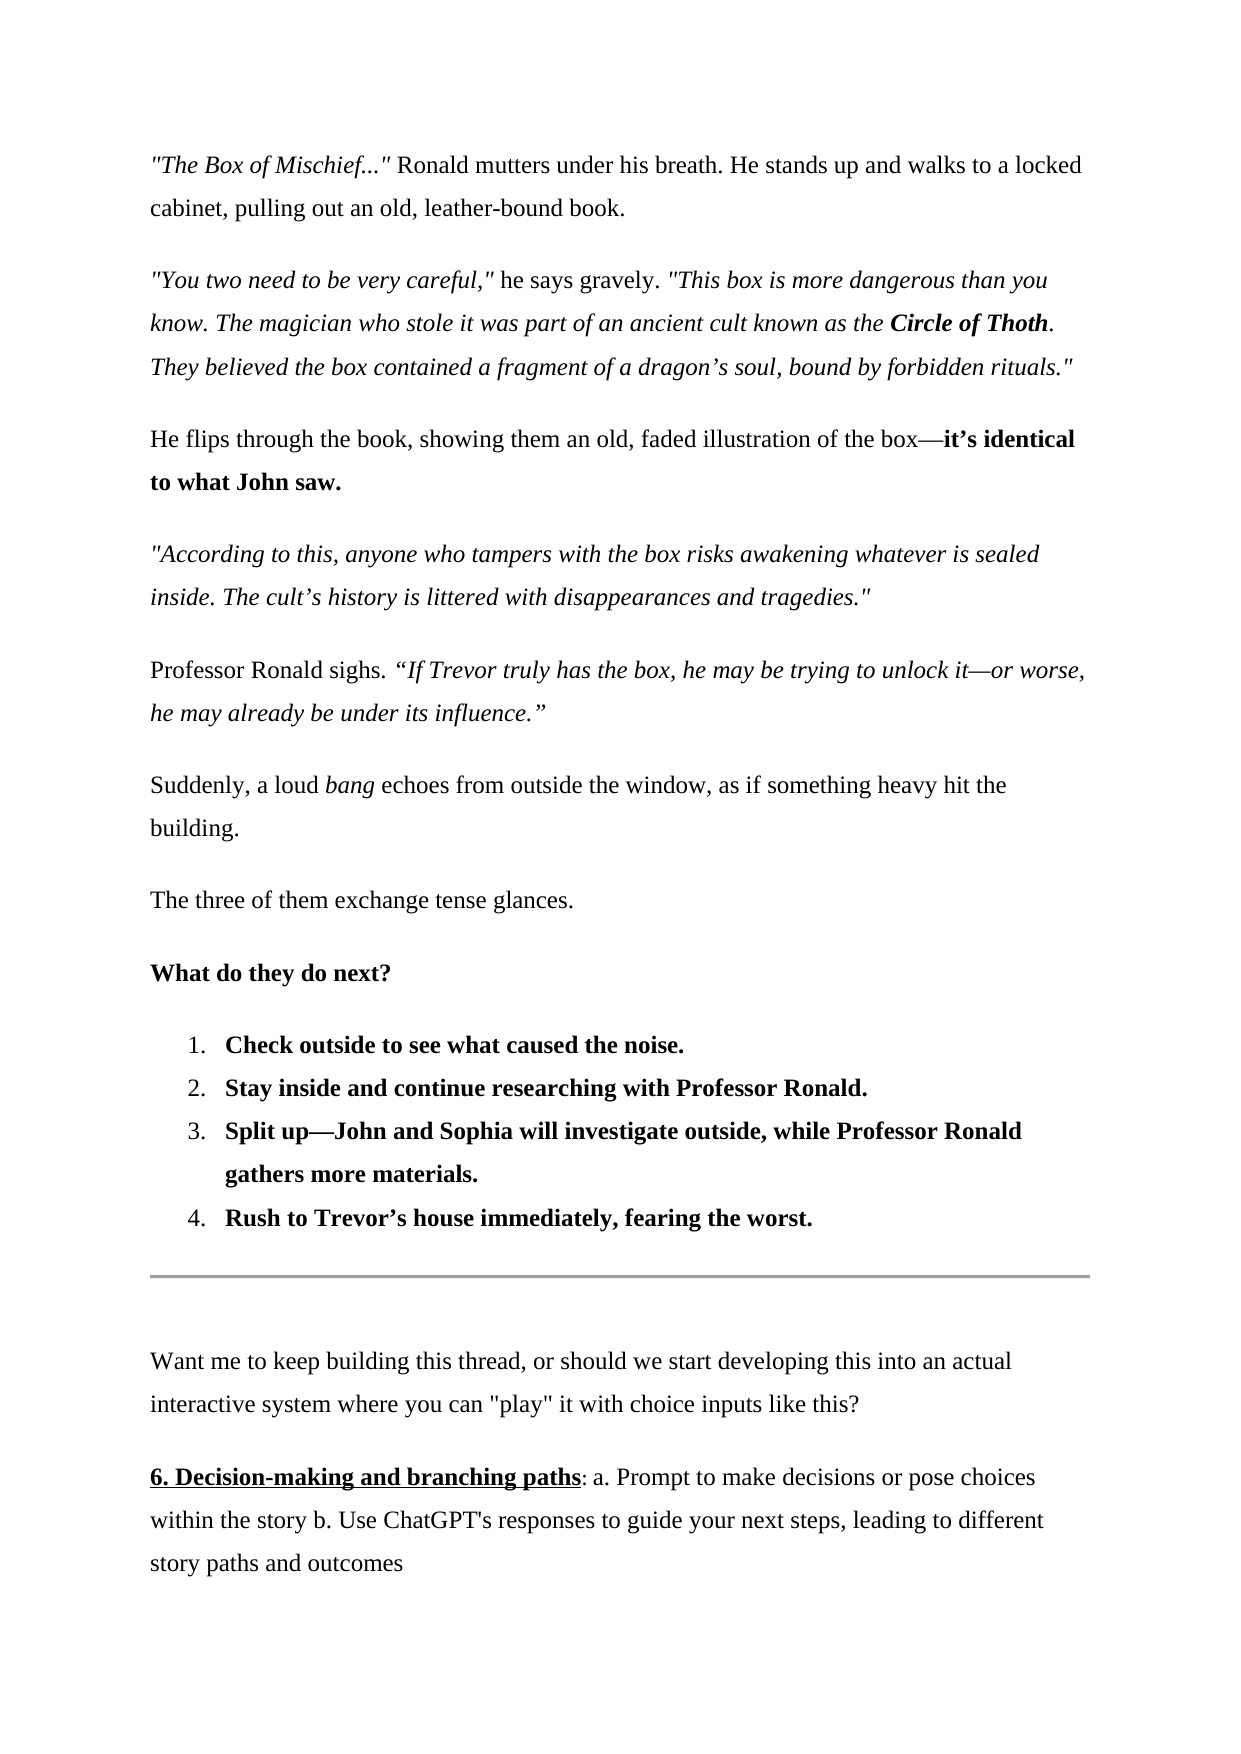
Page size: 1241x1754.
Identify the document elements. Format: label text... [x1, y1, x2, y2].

text He flips through the book, showing them an old, faded illustration of the box—it’s identical to what John saw. [150, 424, 1090, 496]
text "You two need to be very careful," he says gravely. "This box is more dangerous than you know. The magician who stole it was part of an ancient cult known as the Circle of Thoth. They believed the box contained a fragment of a dragon’s soul, bound by forbidden rituals." [150, 265, 1090, 380]
text Suddenly, a loud bang echoes from outside the window, as if something heavy hit the building. [150, 770, 1090, 842]
list Split up—John and Sophia will investigate outside, while Professor Ronald gathers more materials. [187, 1116, 1090, 1188]
text "The Box of Mischief..." Ronald mutters under his breath. He stands up and walks to a locked cabinet, pulling out an old, leather-bound book. [150, 150, 1090, 222]
text Professor Ronald sighs. “If Trevor truly has the box, he may be trying to unlock it—or worse, he may already be under its influence.” [150, 655, 1090, 727]
list Stay inside and continue researching with Professor Ronald. [187, 1073, 1090, 1102]
list Rush to Trevor’s house immediately, fearing the worst. [187, 1203, 1090, 1231]
text The three of them exchange tense glances. [150, 886, 1090, 914]
text "According to this, anyone who tampers with the box risks awakening whatever is sealed inside. The cult’s history is littered with disappearances and tragedies." [150, 539, 1090, 611]
text 6. Decision-making and branching paths: a. Prompt to make decisions or pose choices within the story b. Use ChatGPT's responses to guide your next steps, leading to different story paths and outcomes [150, 1462, 1090, 1577]
text Want me to keep building this thread, or should we start developing this into an actual interactive system where you can "play" it with choice inputs like this? [150, 1346, 1090, 1418]
list Check outside to see what caused the noise. [187, 1030, 1090, 1059]
text What do they do next? [150, 958, 1090, 987]
